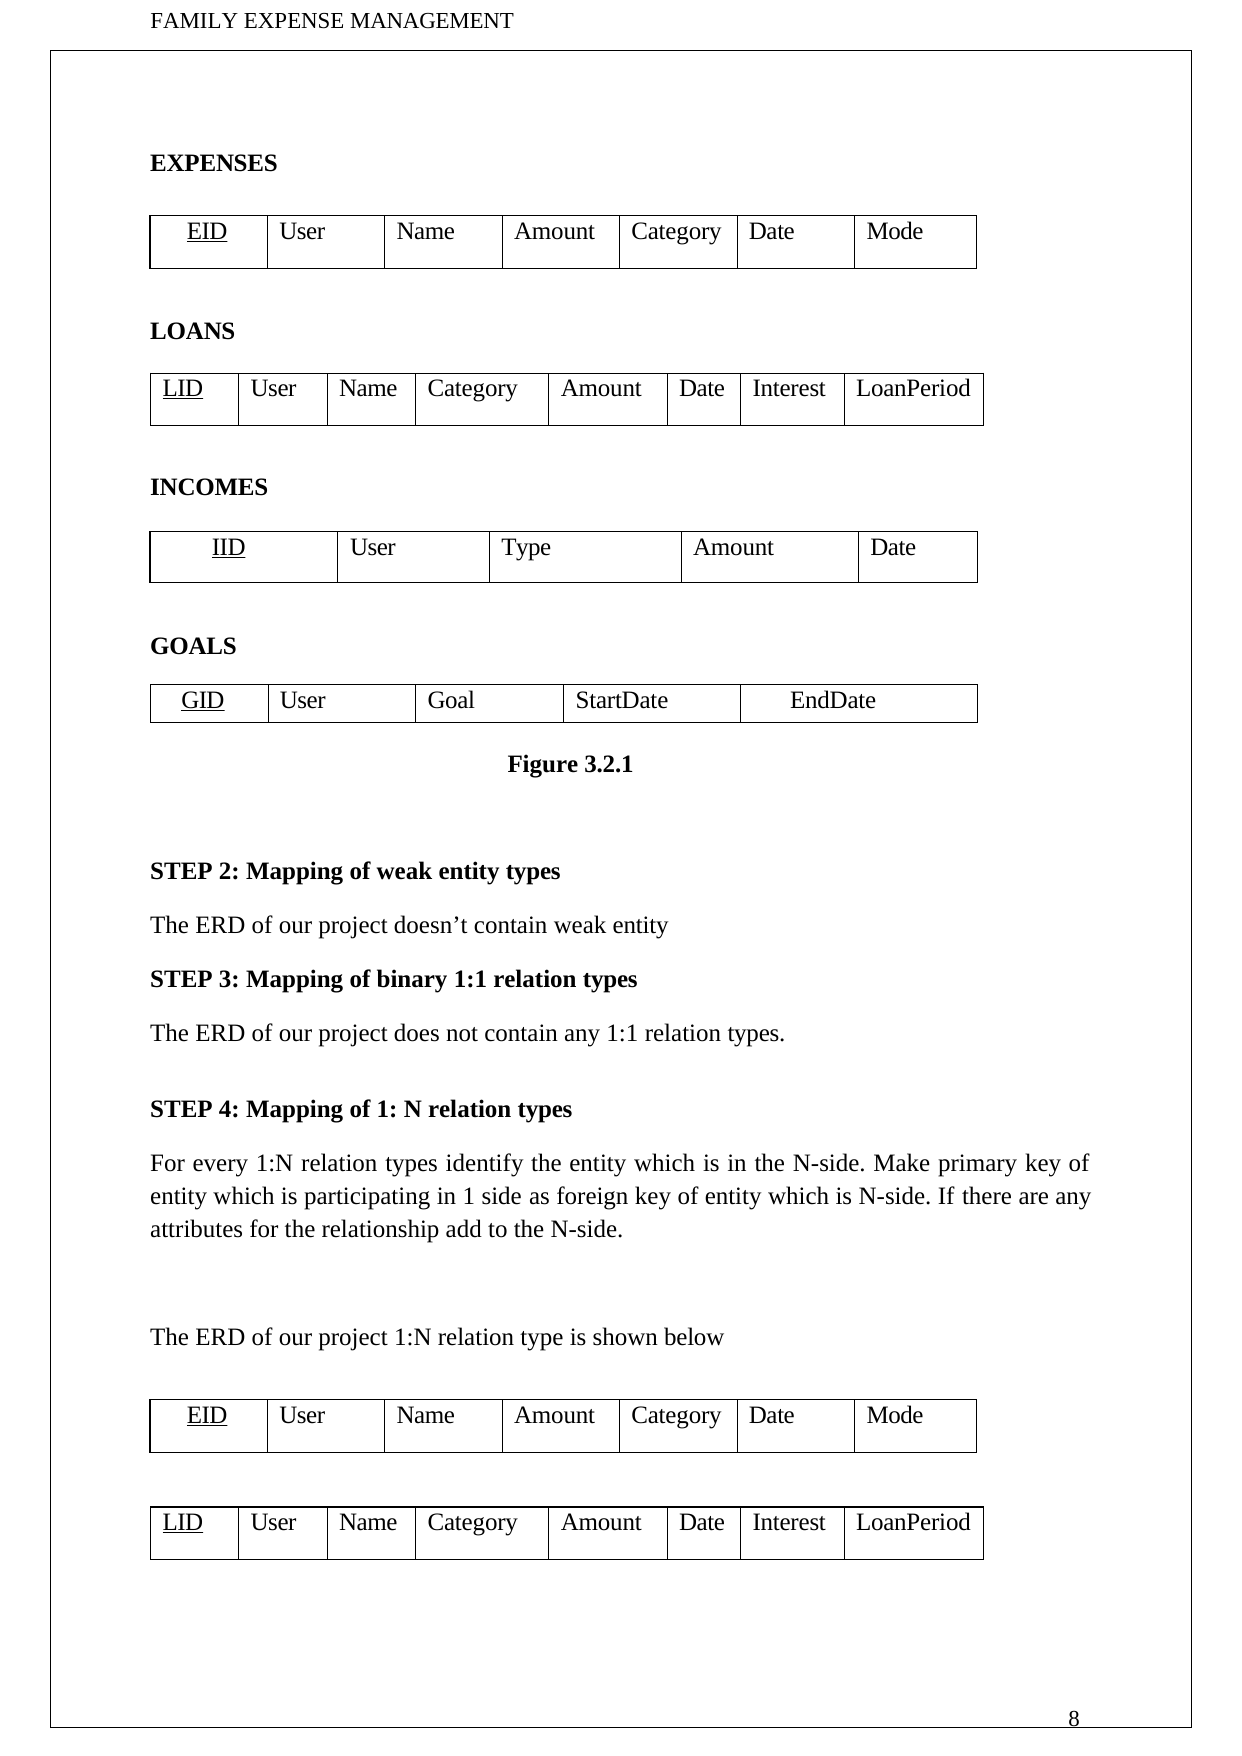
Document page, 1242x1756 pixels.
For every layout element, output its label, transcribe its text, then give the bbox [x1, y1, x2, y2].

table_header LID [151, 374, 238, 425]
table_header User [239, 374, 327, 425]
table_header User [268, 216, 384, 267]
text STEP 3: Mapping of binary 1:1 relation types [150, 964, 1177, 993]
table_header Amount [503, 216, 619, 267]
table_header Date [668, 1508, 740, 1559]
table_header Type [490, 532, 681, 582]
table_header Amount [549, 1508, 667, 1559]
table_header Name [385, 216, 502, 267]
table_header IID [151, 532, 337, 582]
table_header Date [738, 1400, 854, 1452]
table_header LID [151, 1508, 238, 1559]
table_header Amount [503, 1400, 619, 1452]
text The ERD of our project 1:N relation type is shown below [150, 1322, 1177, 1351]
table_header User [269, 685, 415, 722]
table_header Date [738, 216, 854, 267]
text INCOMES [150, 472, 1177, 501]
text EXPENSES [150, 148, 1177, 177]
table_header Category [416, 1508, 548, 1559]
table_header User [268, 1400, 384, 1452]
table_header User [239, 1508, 327, 1559]
text STEP 4: Mapping of 1: N relation types [150, 1094, 1177, 1123]
text LOANS [150, 316, 1177, 344]
table_header EID [151, 1400, 267, 1452]
table_header Interest [741, 374, 844, 425]
table_header EID [151, 216, 267, 267]
table_header User [338, 532, 489, 582]
table_header Goal [416, 685, 563, 722]
table_header LoanPeriod [845, 1508, 983, 1559]
table_header Mode [855, 1400, 976, 1452]
table_header Amount [549, 374, 667, 425]
table_header Name [385, 1400, 502, 1452]
text The ERD of our project doesn’t contain weak entity [150, 910, 1177, 939]
table_header Category [620, 1400, 737, 1452]
table_header StartDate [564, 685, 740, 722]
text The ERD of our project does not contain any 1:1 relation types. [150, 1018, 1177, 1047]
text GOALS [150, 631, 1177, 660]
table_header Date [668, 374, 740, 425]
text Figure 3.2.1 [79, 749, 1062, 777]
table_header LoanPeriod [845, 374, 983, 425]
table_header GID [151, 685, 268, 722]
table_header Amount [682, 532, 858, 582]
table_header EndDate [741, 685, 977, 722]
table_header Name [328, 1508, 415, 1559]
table_header Date [859, 532, 977, 582]
table_header Category [620, 216, 737, 267]
text For every 1:N relation types identify the entity which is in the N-side. Make primary key of entity which is participating in 1 side as foreign key of entity which is N-side. If there are any attributes for the relationship add to the N-side. [150, 1148, 1092, 1243]
text STEP 2: Mapping of weak entity types [150, 856, 1177, 885]
table_header Category [416, 374, 548, 425]
table_header Name [328, 374, 415, 425]
table_header Mode [855, 216, 976, 267]
table_header Interest [741, 1508, 844, 1559]
